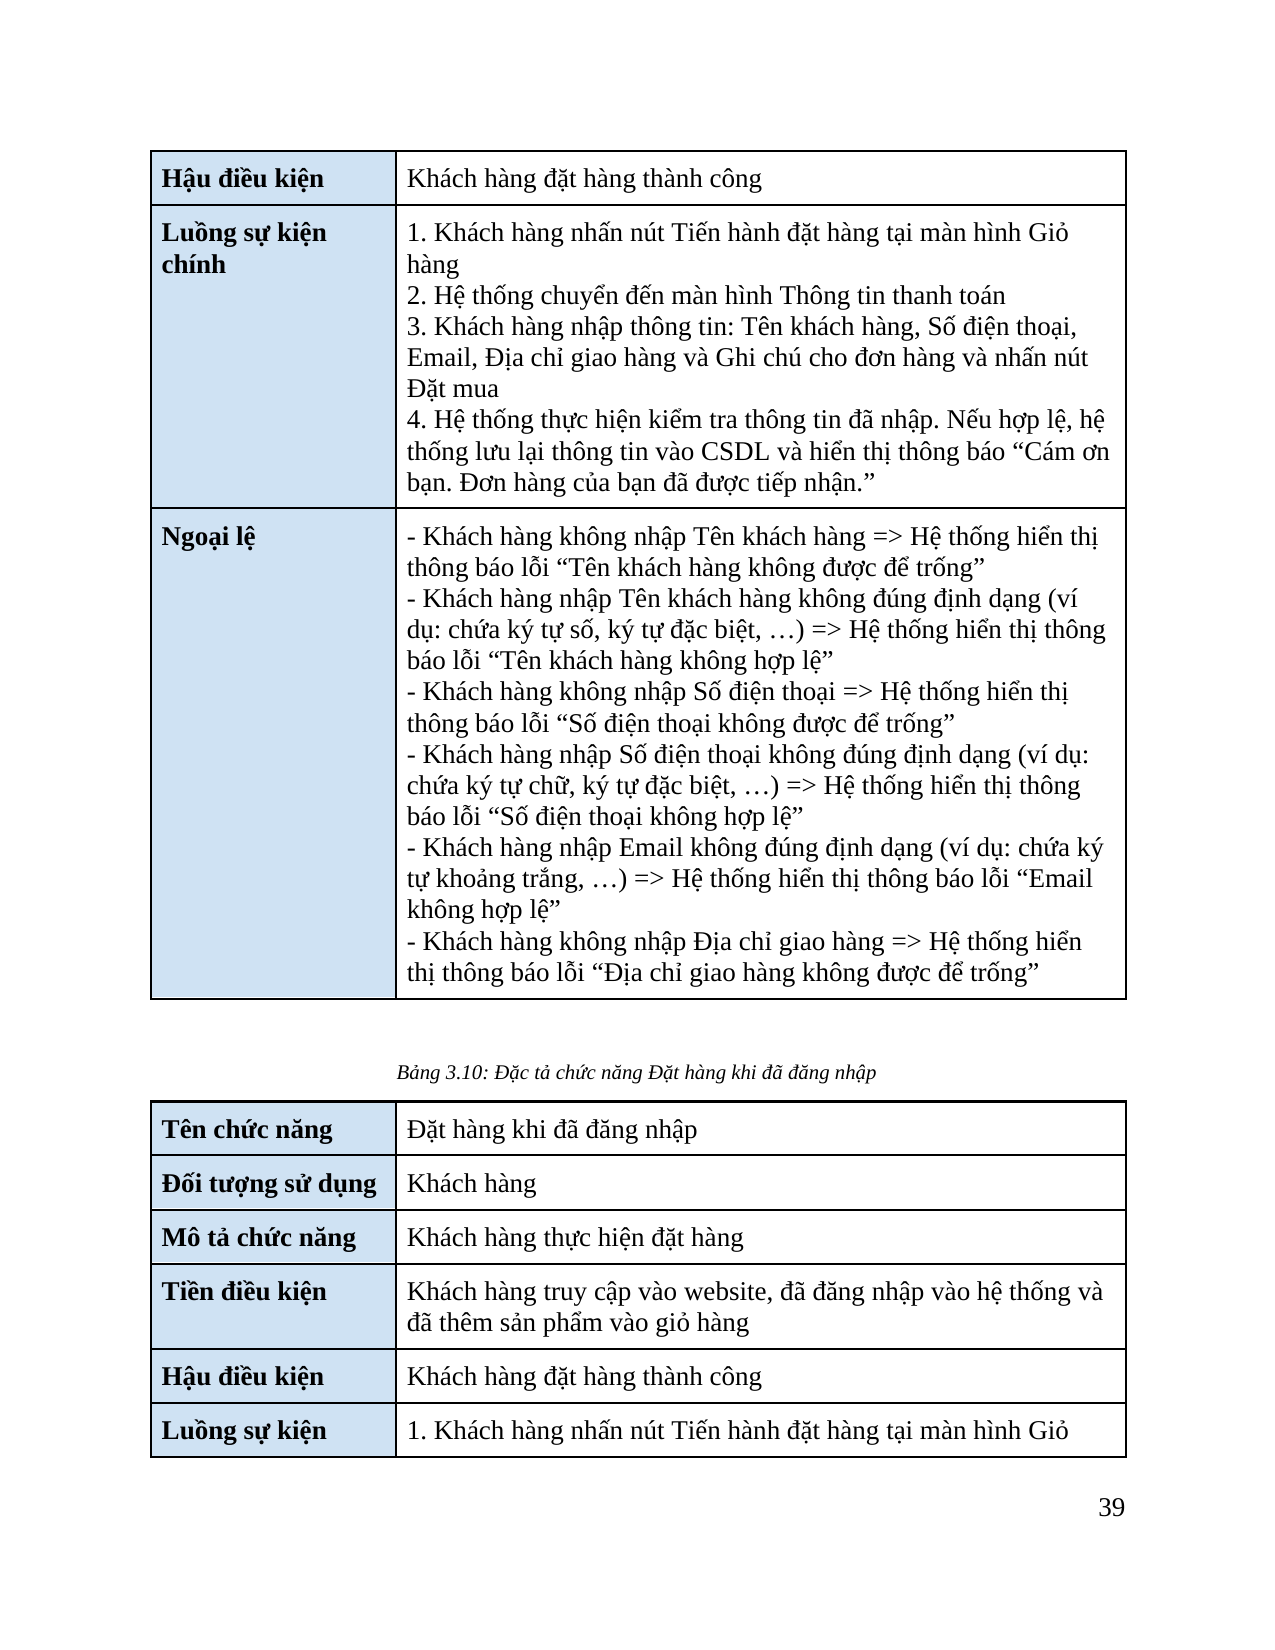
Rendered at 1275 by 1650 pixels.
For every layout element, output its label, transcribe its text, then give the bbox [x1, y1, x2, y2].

table_cell Khách hàng thực hiện đặt hàng [397, 1211, 1125, 1262]
table_cell Hậu điều kiện [152, 152, 395, 204]
table_cell Mô tả chức năng [152, 1211, 395, 1262]
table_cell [397, 1404, 1125, 1456]
table_cell Luồng sự kiện chính [152, 206, 395, 507]
table_cell Khách hàng [397, 1156, 1125, 1208]
table_cell Đối tượng sử dụng [152, 1156, 395, 1208]
table_cell Ngoại lệ [152, 509, 395, 997]
table_cell Hậu điều kiện [152, 1350, 395, 1402]
table_cell - Khách hàng không nhập Tên khách hàng => Hệ thống hiển thị thông báo lỗi “Tên khách hàng không được để trống” - Khách hàng nhập Tên khách hàng không đúng định dạng (ví dụ: chứa ký tự số, ký tự đặc biệt, …) => Hệ thống hiển thị thông báo lỗi “Tên khách hàng không hợp lệ” - Khách hàng không nhập Số điện thoại => Hệ thống hiển thị thông báo lỗi “Số điện thoại không được để trống” - Khách hàng nhập Số điện thoại không đúng định dạng (ví dụ: chứa ký tự chữ, ký tự đặc biệt, …) => Hệ thống hiển thị thông báo lỗi “Số điện thoại không hợp lệ” - Khách hàng nhập Email không đúng định dạng (ví dụ: chứa ký tự khoảng trắng, …) => Hệ thống hiển thị thông báo lỗi “Email không hợp lệ” - Khách hàng không nhập Địa chỉ giao hàng => Hệ thống hiển thị thông báo lỗi “Địa chỉ giao hàng không được để trống” [397, 509, 1125, 997]
table_cell Khách hàng đặt hàng thành công [397, 1350, 1125, 1402]
table_cell Khách hàng đặt hàng thành công [397, 152, 1125, 204]
table_cell Tiền điều kiện [152, 1265, 395, 1348]
table_header Tên chức năng [152, 1103, 395, 1154]
table_header Đặt hàng khi đã đăng nhập [397, 1103, 1125, 1154]
table_cell Khách hàng truy cập vào website, đã đăng nhập vào hệ thống và đã thêm sản phẩm vào giỏ hàng [397, 1265, 1125, 1348]
table_cell Luồng sự kiện chính [152, 1404, 395, 1456]
